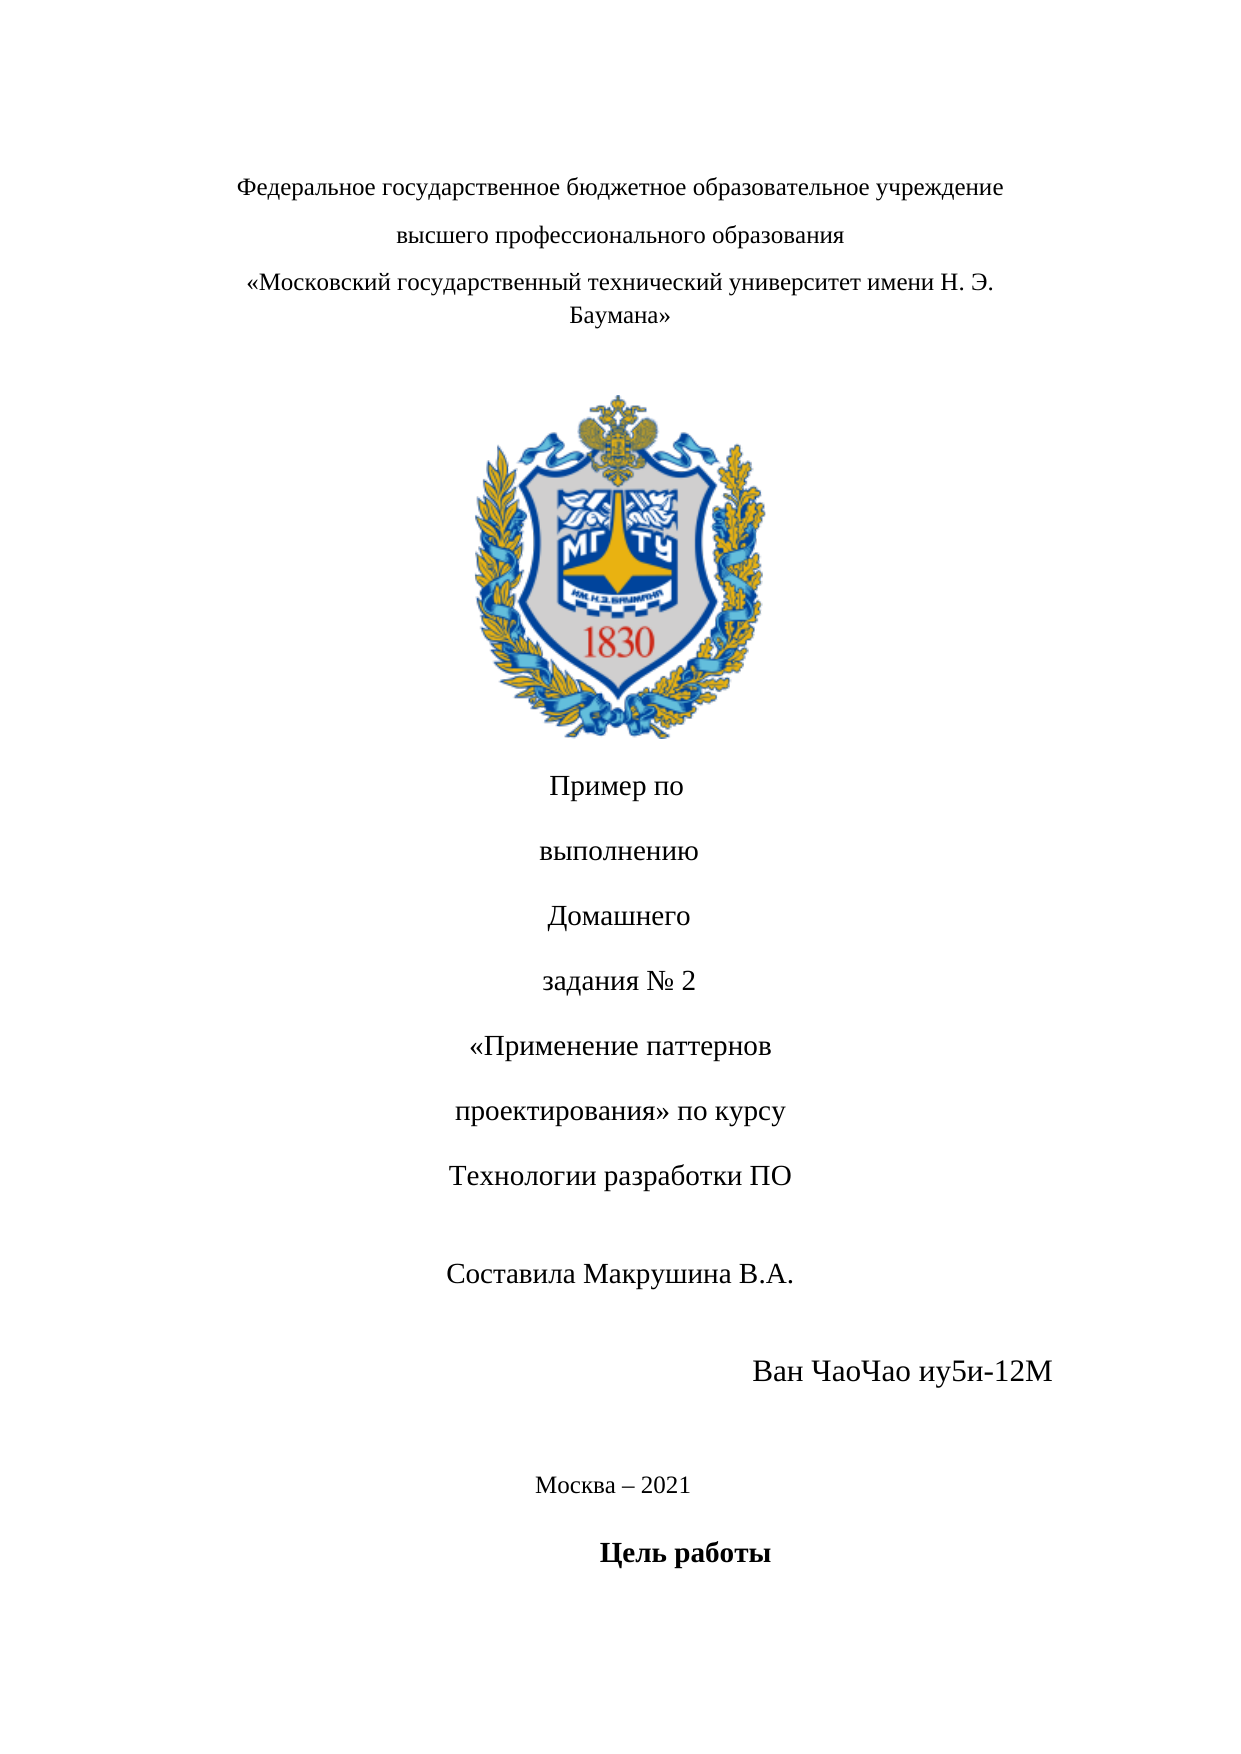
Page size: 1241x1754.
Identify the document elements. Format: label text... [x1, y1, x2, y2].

text Составила Макрушина В.А. [196, 1240, 1044, 1305]
text «Московский государственный технический университет имени Н. Э. Баумана» [196, 265, 1044, 330]
subtitle Цель работы [599, 1520, 1053, 1585]
text Федеральное государственное бюджетное образовательное учреждение высшего профессионального образования [196, 170, 1044, 251]
text «Применение паттернов проектирования» по курсу Технологии разработки ПО [421, 1013, 820, 1208]
text Ван ЧаоЧао иу5и-12М [187, 1338, 1053, 1403]
picture [474, 395, 766, 739]
text Москва – 2021 [196, 1468, 1030, 1500]
text Пример по выполнению Домашнего задания № 2 [526, 753, 707, 1013]
